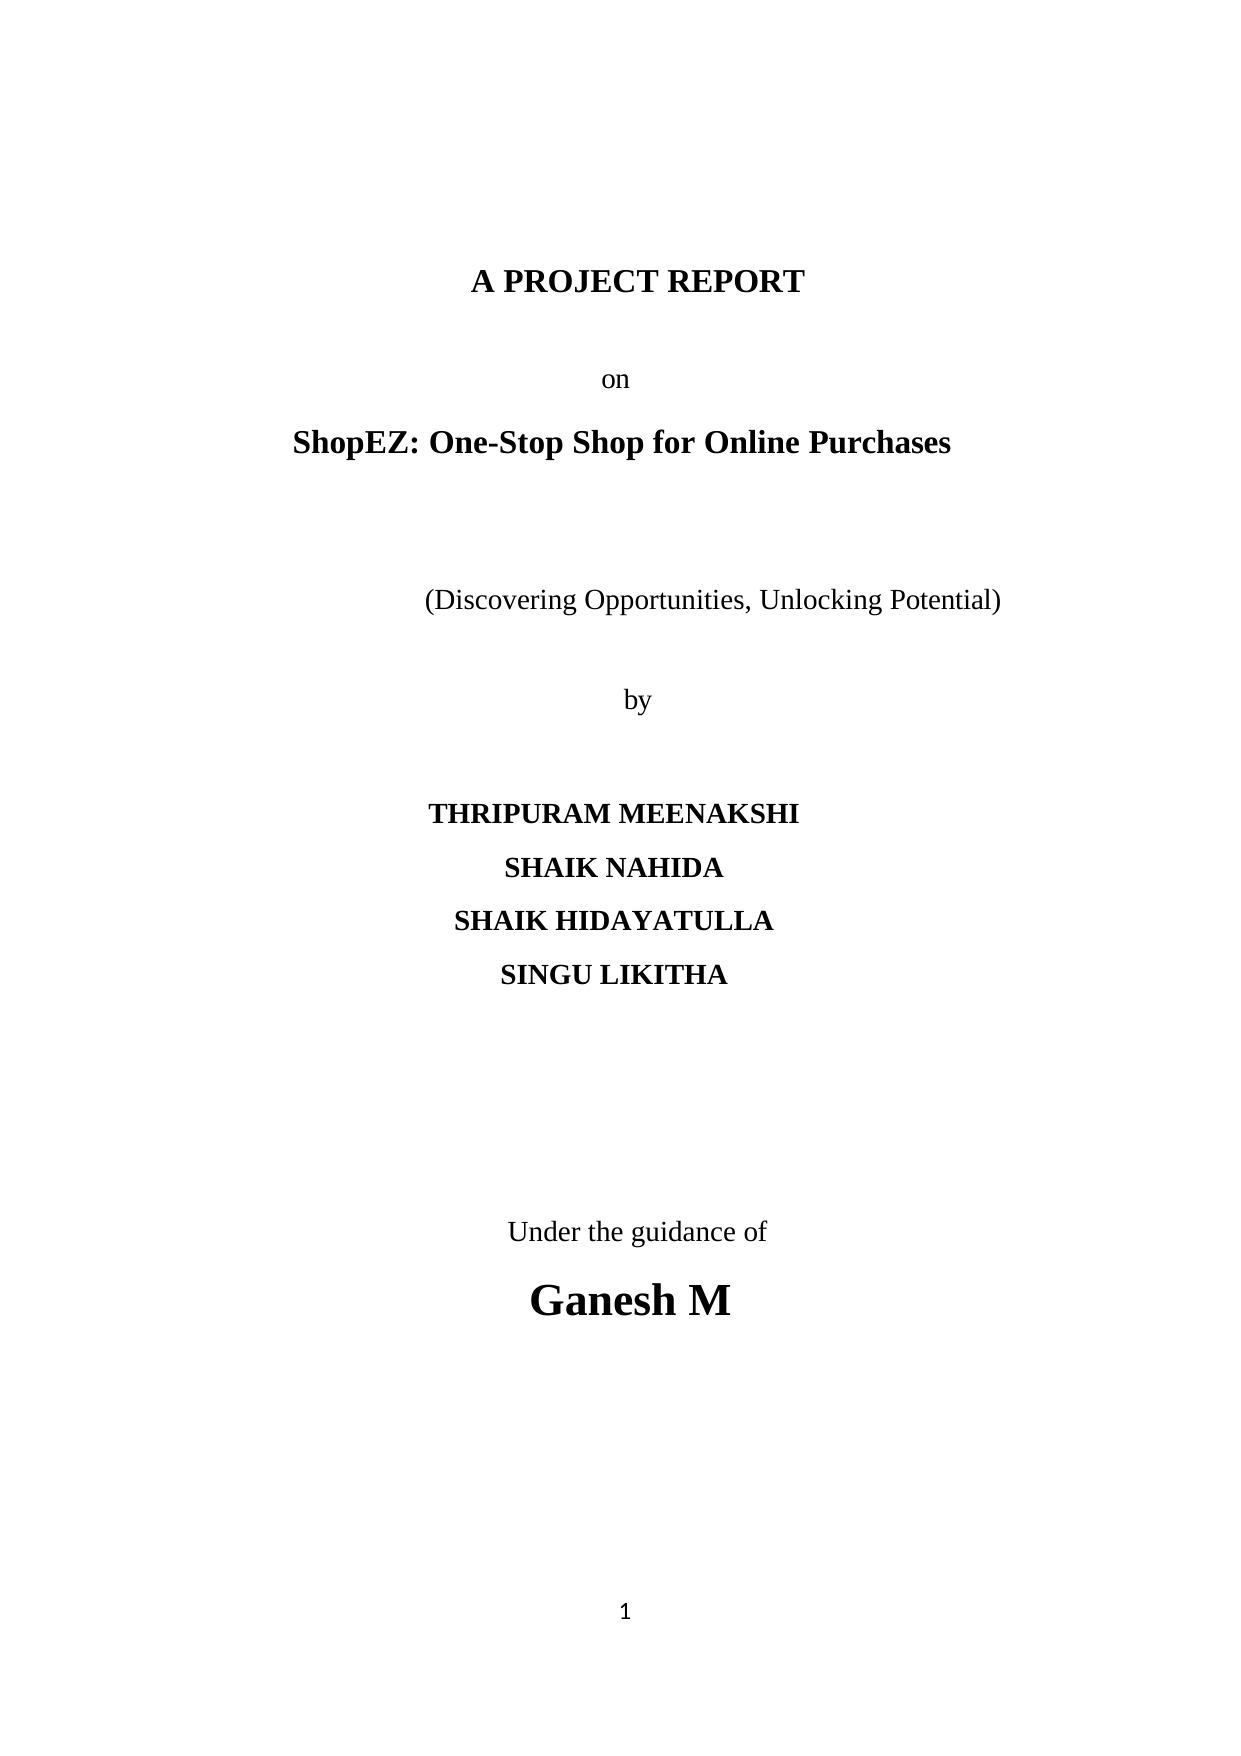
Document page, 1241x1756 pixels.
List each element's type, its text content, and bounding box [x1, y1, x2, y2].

text (Discovering Opportunities, Unlocking Potential) [424, 582, 1181, 616]
title Ganesh M [172, 1272, 1090, 1325]
text SHAIK NAHIDA [391, 850, 837, 883]
text SINGU LIKITHA [391, 957, 837, 991]
text by [186, 682, 1090, 716]
text SHAIK HIDAYATULLA [391, 903, 837, 937]
subtitle A PROJECT REPORT [186, 261, 1090, 299]
text Under the guidance of [185, 1214, 1090, 1247]
text THRIPURAM MEENAKSHI [391, 796, 837, 830]
text on [142, 362, 1090, 395]
subtitle ShopEZ: One-Stop Shop for Online Purchases [154, 423, 1090, 461]
